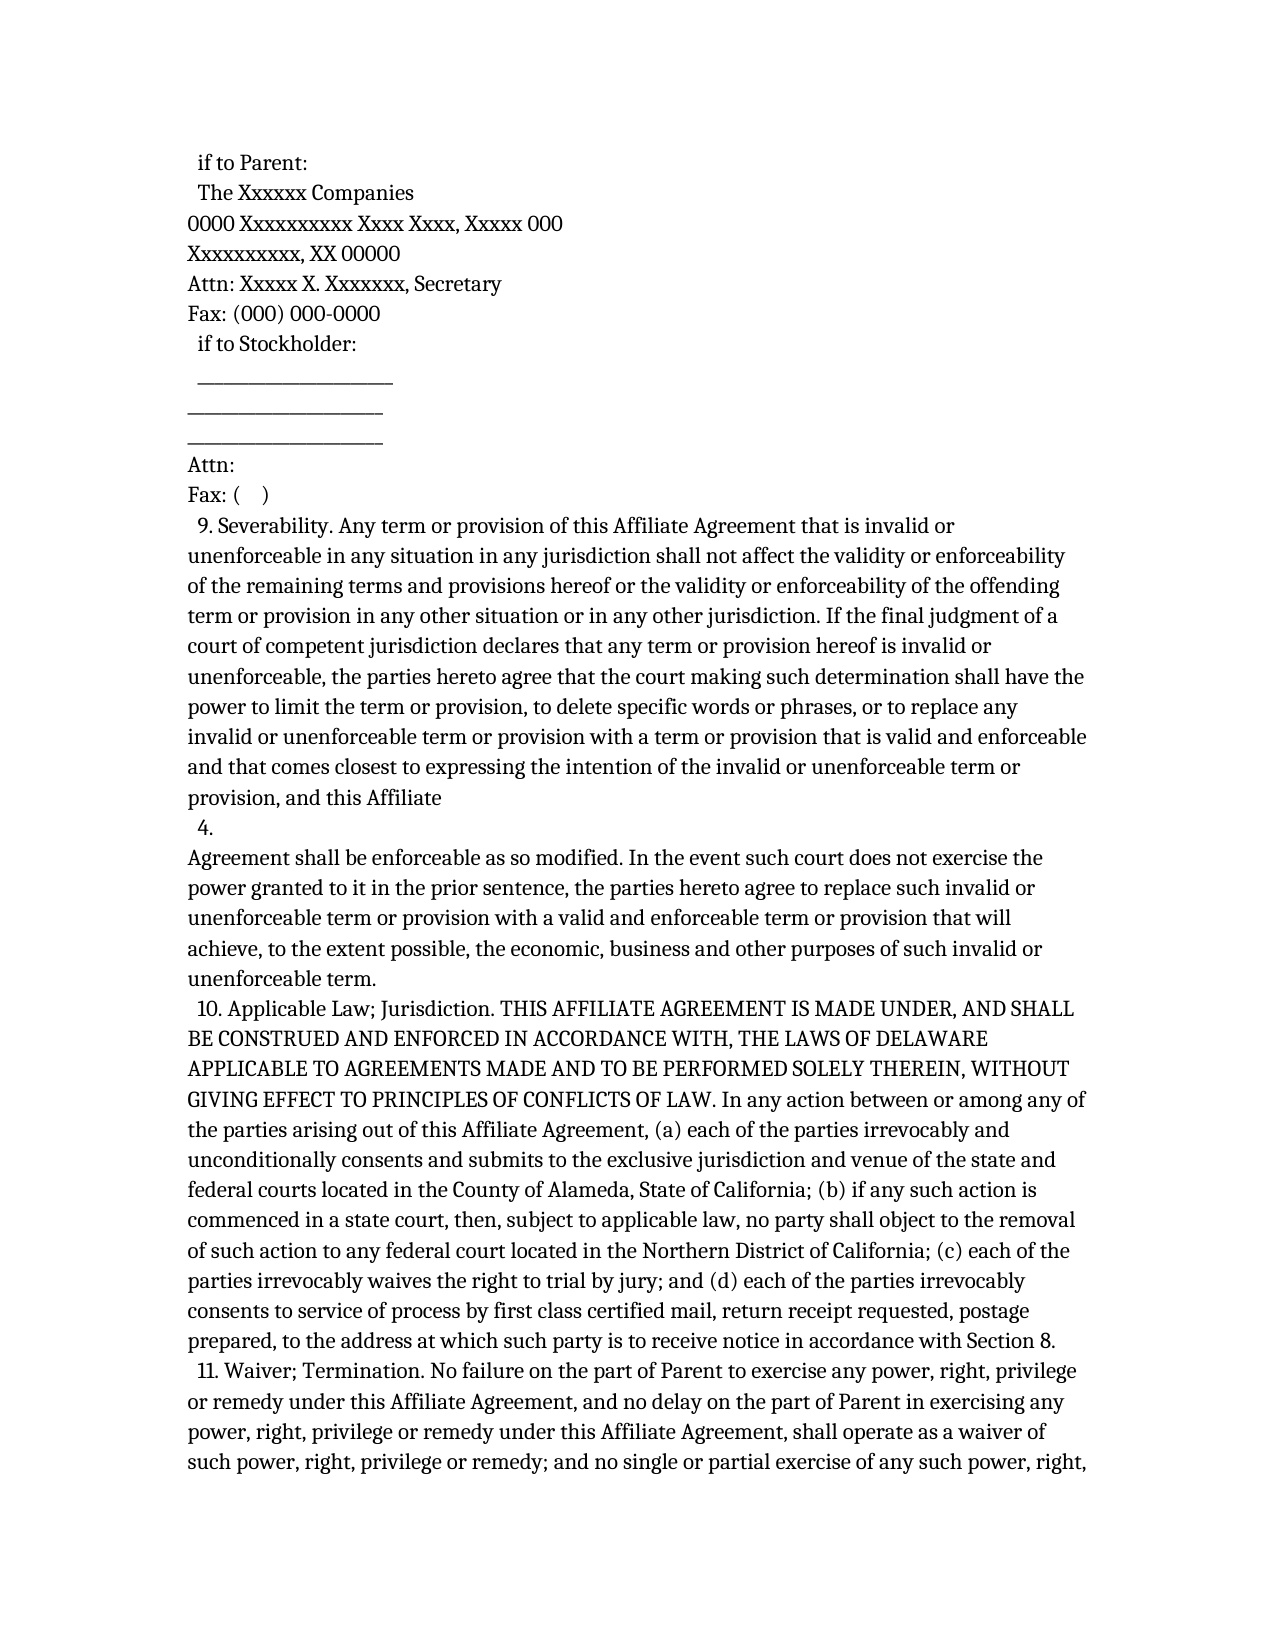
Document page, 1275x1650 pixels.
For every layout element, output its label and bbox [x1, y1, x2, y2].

text [187, 150, 1087, 1475]
